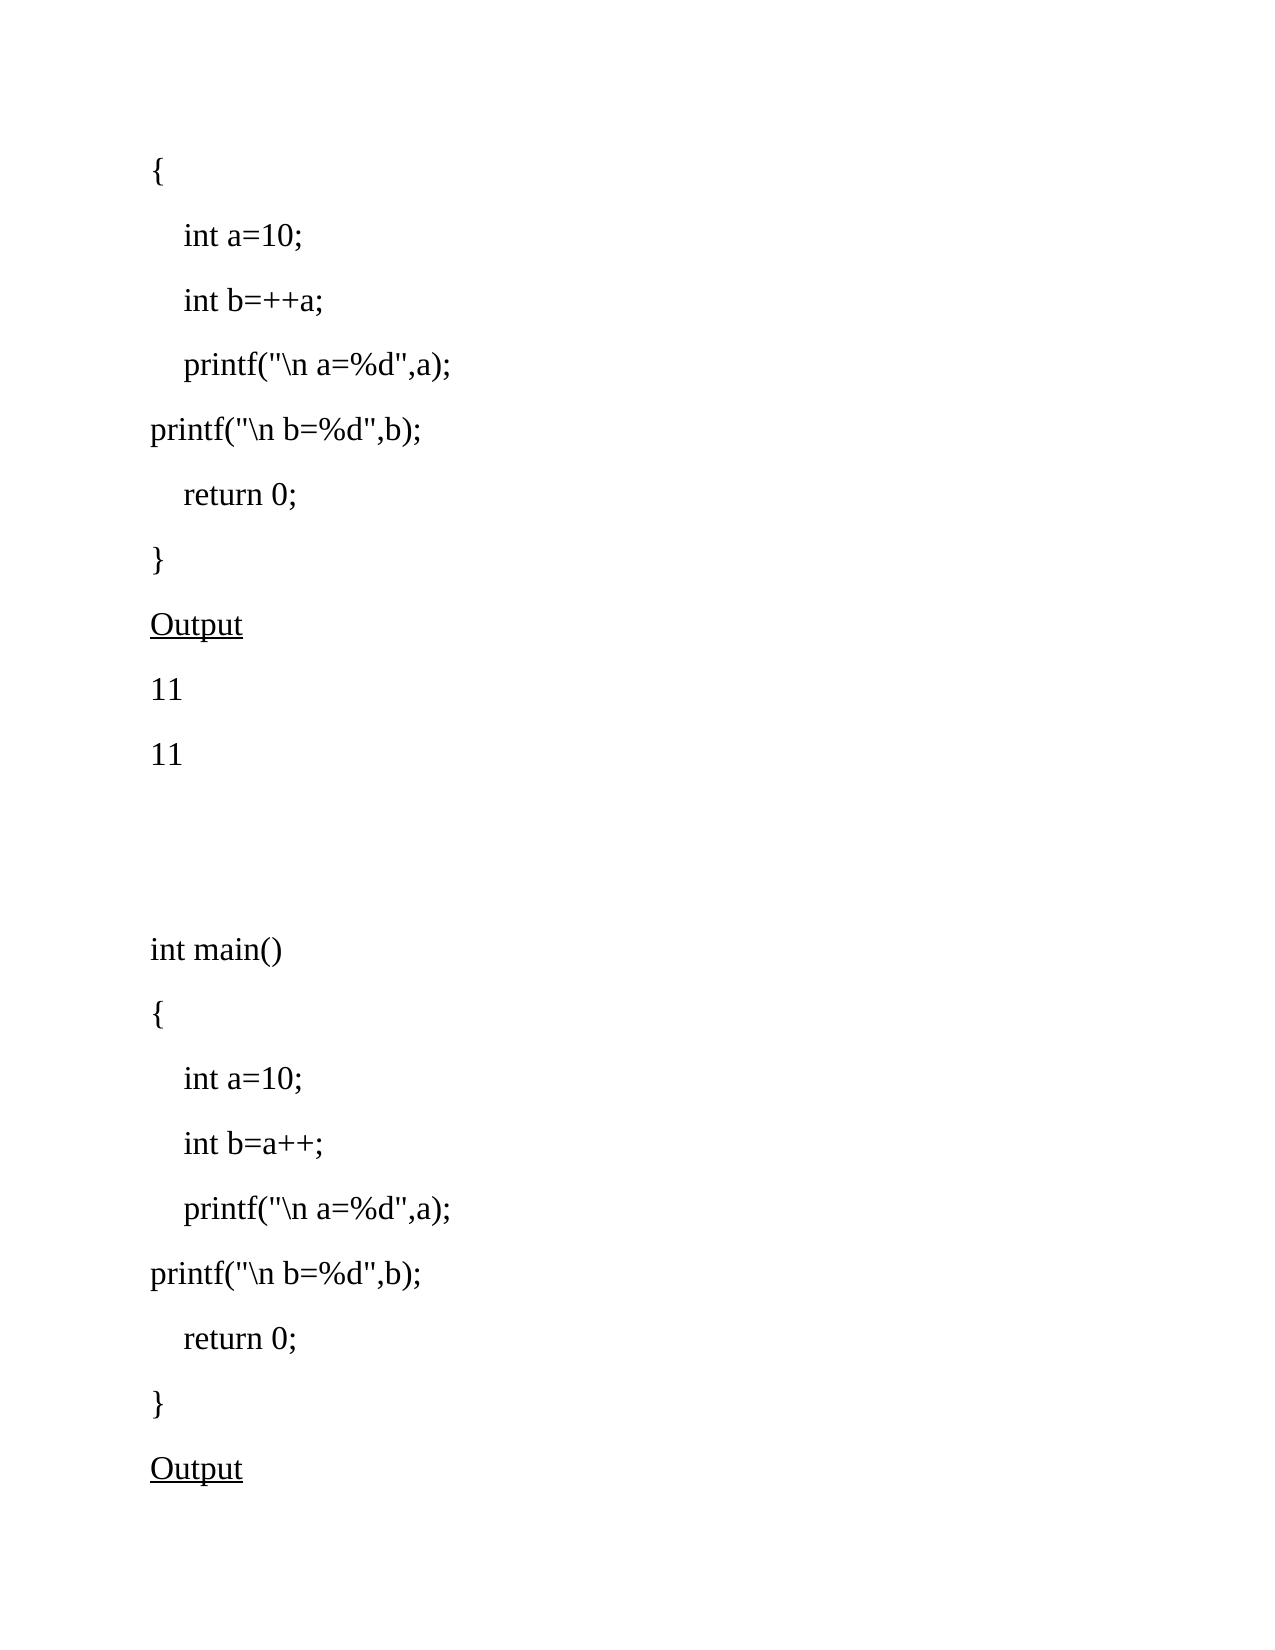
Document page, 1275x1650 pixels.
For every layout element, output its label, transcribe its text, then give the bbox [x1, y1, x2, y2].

text Output [150, 1448, 1125, 1486]
text 11 [150, 669, 1125, 707]
text 11 [150, 734, 1125, 772]
text Output [150, 604, 1125, 643]
text { [150, 994, 1125, 1032]
text int a=10; [150, 1058, 1125, 1097]
text return 0; [150, 1318, 1125, 1356]
text printf("\n a=%d",a); [150, 345, 1125, 383]
text return 0; [150, 474, 1125, 513]
text { [150, 150, 1125, 188]
text int a=10; [150, 215, 1125, 253]
text printf("\n a=%d",a); [150, 1188, 1125, 1227]
text printf("\n b=%d",b); [150, 409, 1125, 448]
text } [150, 1383, 1125, 1421]
text printf("\n b=%d",b); [150, 1253, 1125, 1292]
text } [150, 539, 1125, 578]
text int b=a++; [150, 1123, 1125, 1162]
text int b=++a; [150, 280, 1125, 318]
text int main() [150, 929, 1125, 967]
